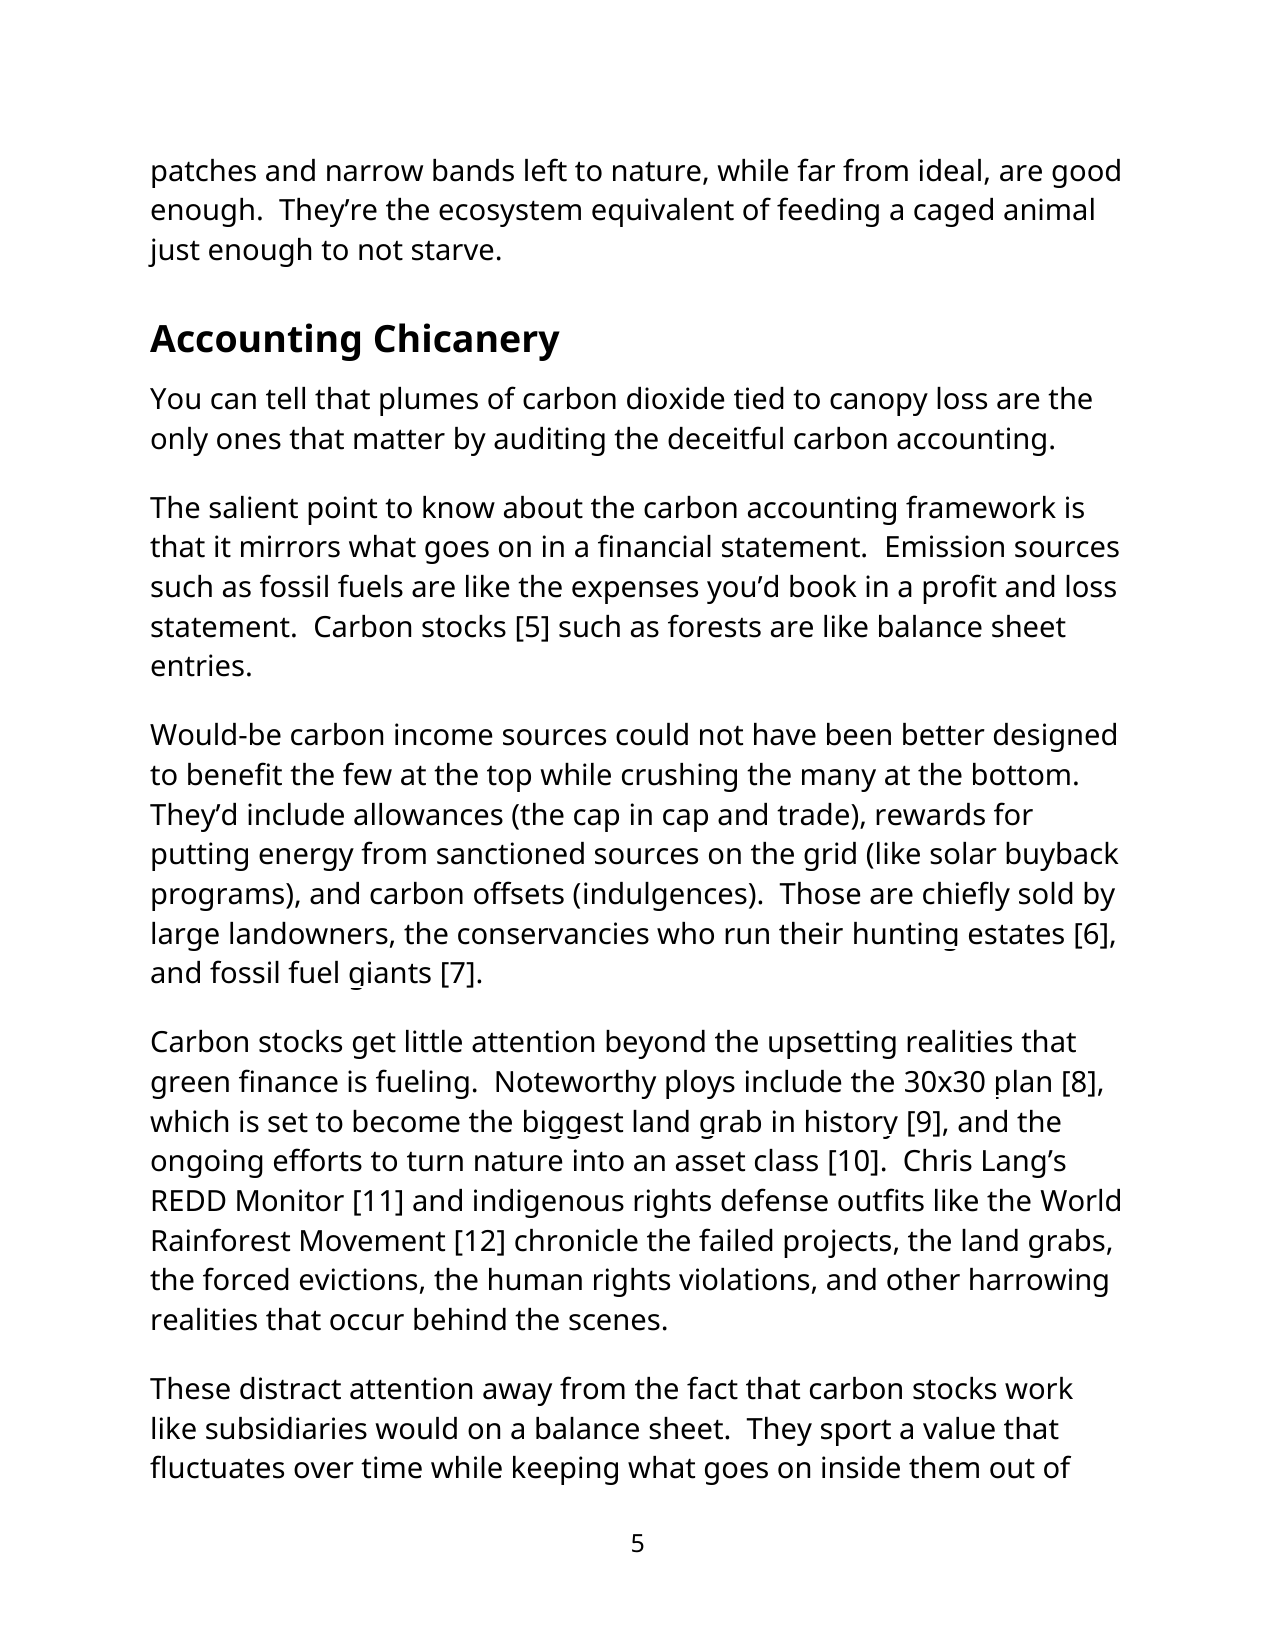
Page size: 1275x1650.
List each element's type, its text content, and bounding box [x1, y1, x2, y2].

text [150, 150, 1125, 269]
text Would-be carbon income sources could not have been better designed to benefit the few at the top while crushing the many at the bottom. They’d include allowances (the cap in cap and trade), rewards for putting energy from sanctioned sources on the grid (like solar buyback programs), and carbon offsets (indulgences). Those are chiefly sold by large landowners, the conservancies who run their hunting estates [6], and fossil fuel giants [7]. [150, 714, 1125, 992]
subtitle Accounting Chicanery [150, 313, 1125, 364]
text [150, 1368, 1125, 1487]
text You can tell that plumes of carbon dioxide tied to canopy loss are the only ones that matter by auditing the deceitful carbon accounting. [150, 378, 1125, 458]
text Carbon stocks get little attention beyond the upsetting realities that green finance is fueling. Noteworthy ploys include the 30x30 plan [8], which is set to become the biggest land grab in history [9], and the ongoing efforts to turn nature into an asset class [10]. Chris Lang’s REDD Monitor [11] and indigenous rights defense outfits like the World Rainforest Movement [12] chronicle the failed projects, the land grabs, the forced evictions, the human rights violations, and other harrowing realities that occur behind the scenes. [150, 1022, 1125, 1339]
text The salient point to know about the carbon accounting framework is that it mirrors what goes on in a financial statement. Emission sources such as fossil fuels are like the expenses you’d book in a profit and loss statement. Carbon stocks [5] such as forests are like balance sheet entries. [150, 487, 1125, 685]
